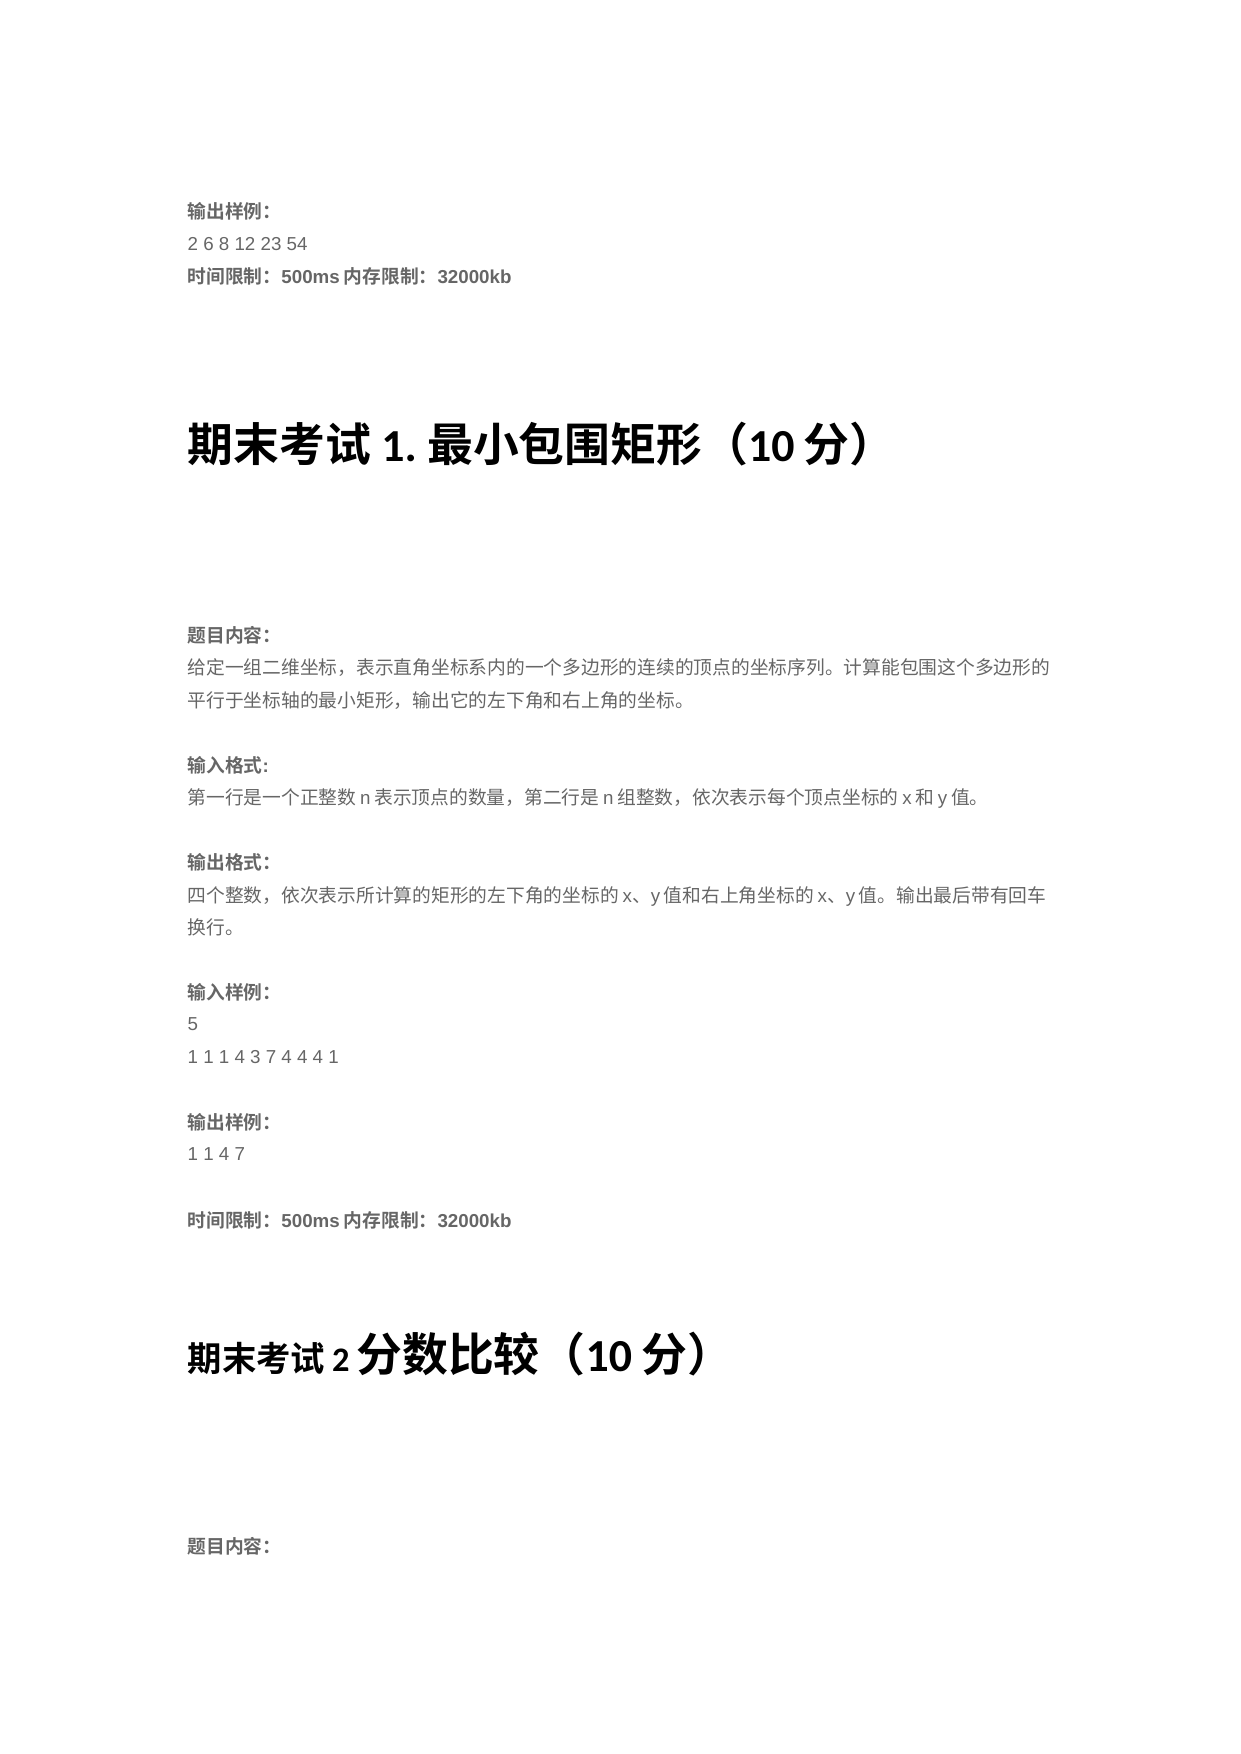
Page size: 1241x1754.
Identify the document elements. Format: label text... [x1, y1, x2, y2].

text 输出样例： [187, 194, 1053, 227]
text 1 1 4 7 [187, 1138, 1053, 1170]
text 时间限制：500ms内存限制：32000kb [187, 1203, 1053, 1235]
text 时间限制：500ms内存限制：32000kb [187, 259, 1053, 292]
text 1 1 1 4 3 7 4 4 4 1 [187, 1040, 1053, 1073]
text 第一行是一个正整数n表示顶点的数量，第二行是n组整数，依次表示每个顶点坐标的x和y值。 [187, 780, 1053, 813]
text 输入格式: [187, 748, 1053, 780]
text 四个整数，依次表示所计算的矩形的左下角的坐标的x、y值和右上角坐标的x、y值。输出最后带有回车换行。 [187, 878, 1053, 943]
text 输出样例： [187, 1105, 1053, 1138]
subtitle 期末考试 1. 最小包围矩形（10分） [187, 392, 1053, 490]
text 2 6 8 12 23 54 [187, 227, 1053, 259]
text 5 [187, 1008, 1053, 1040]
text 题目内容： [187, 1529, 1053, 1561]
text 给定一组二维坐标，表示直角坐标系内的一个多边形的连续的顶点的坐标序列。计算能包围这个多边形的平行于坐标轴的最小矩形，输出它的左下角和右上角的坐标。 [187, 650, 1053, 715]
text 题目内容： [187, 618, 1053, 650]
text 输出格式： [187, 845, 1053, 878]
text 输入样例： [187, 975, 1053, 1008]
subtitle 期末考试2分数比较（10分） [187, 1303, 1053, 1401]
